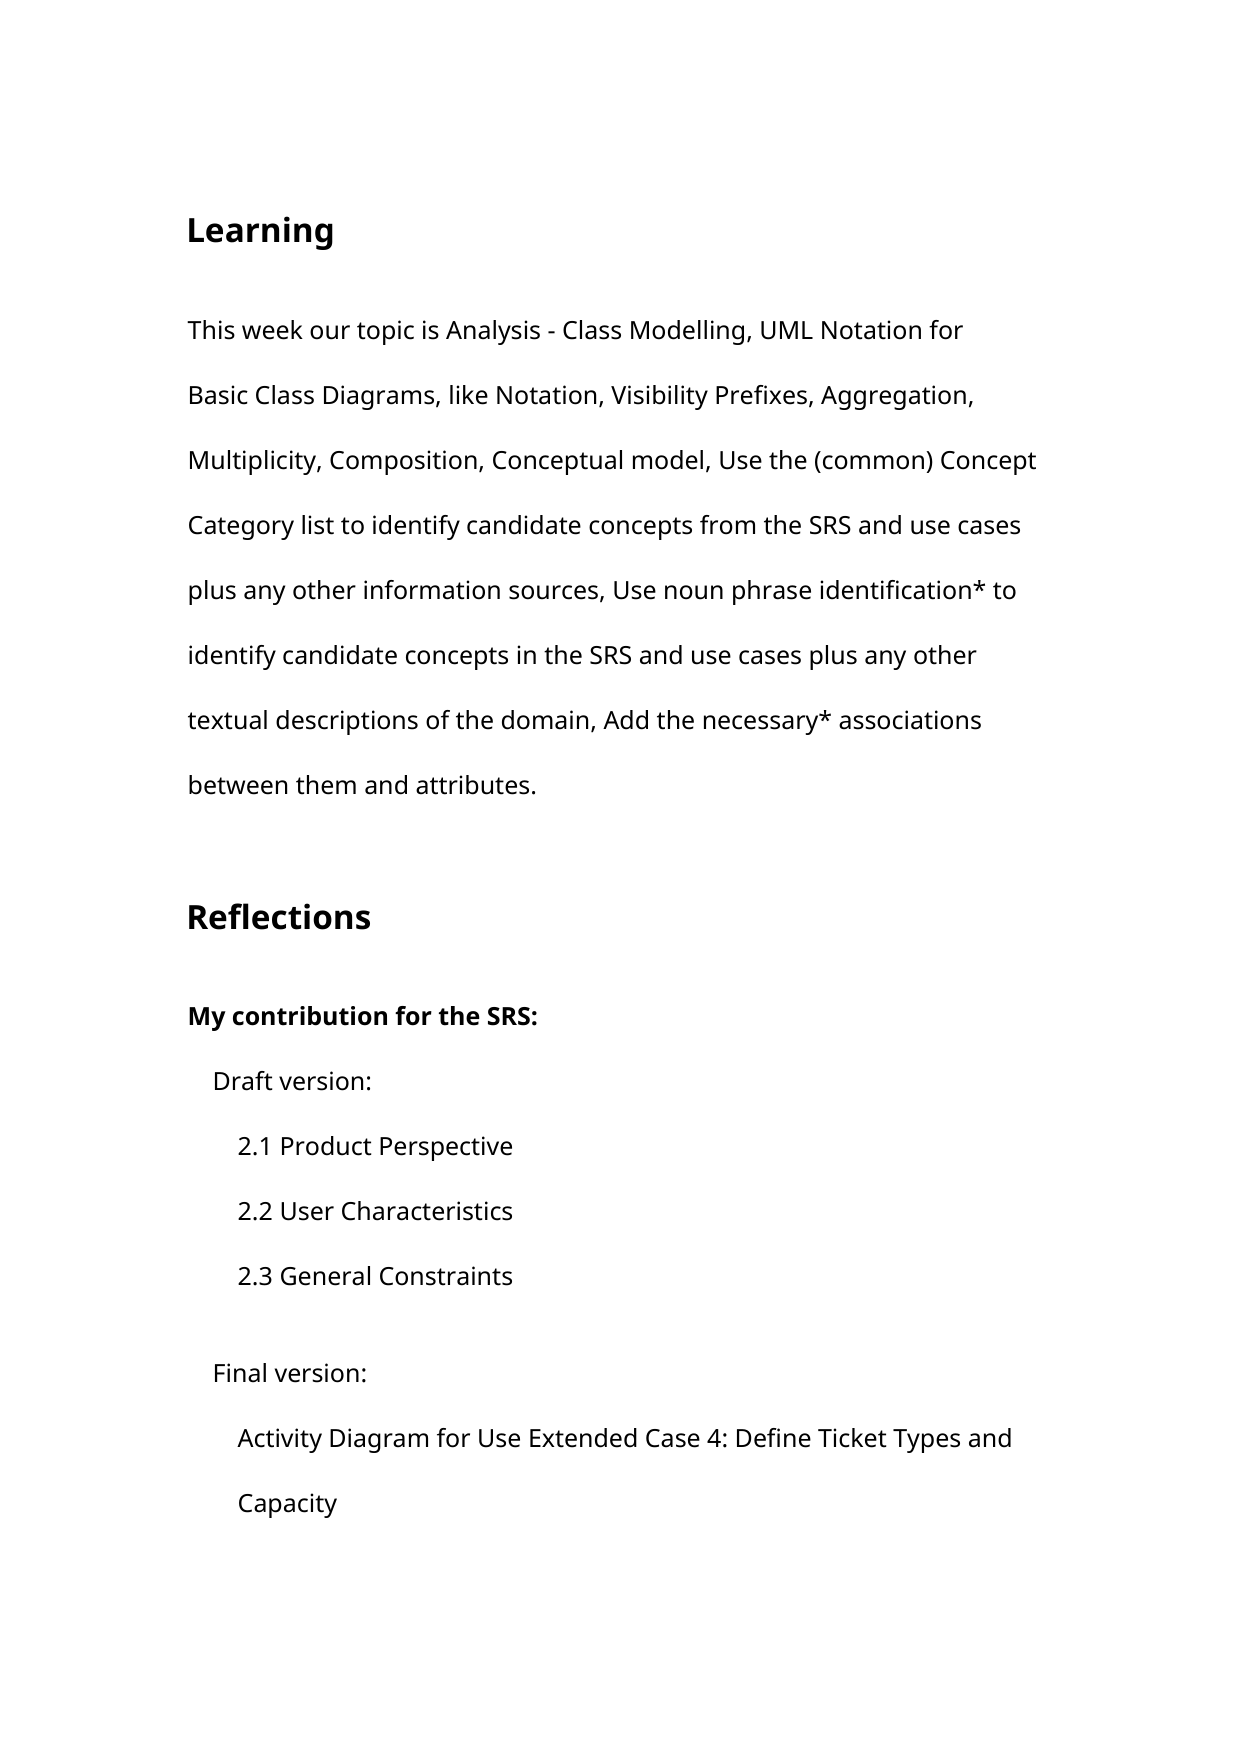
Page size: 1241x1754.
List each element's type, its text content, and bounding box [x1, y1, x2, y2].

text Final version: [212, 1341, 1053, 1406]
text This week our topic is Analysis - Class Modelling, UML Notation for [187, 297, 1053, 362]
subtitle Reflections [186, 884, 1053, 949]
text My contribution for the SRS: [187, 983, 1053, 1048]
subtitle Learning [186, 197, 1053, 262]
text Basic Class Diagrams, like Notation, Visibility Prefixes, Aggregation, Multiplicity, Composition, Conceptual model, Use the (common) Concept Category list to identify candidate concepts from the SRS and use cases plus any other information sources, Use noun phrase identification* to identify candidate concepts in the SRS and use cases plus any other textual descriptions of the domain, Add the necessary* associations between them and attributes. [187, 362, 1053, 817]
text Draft version: [212, 1048, 1053, 1113]
text 2.1 Product Perspective [237, 1113, 1053, 1178]
text 2.2 User Characteristics [237, 1178, 1053, 1243]
text 2.3 General Constraints [237, 1243, 1053, 1308]
text Activity Diagram for Use Extended Case 4: Define Ticket Types and Capacity [237, 1406, 1053, 1536]
